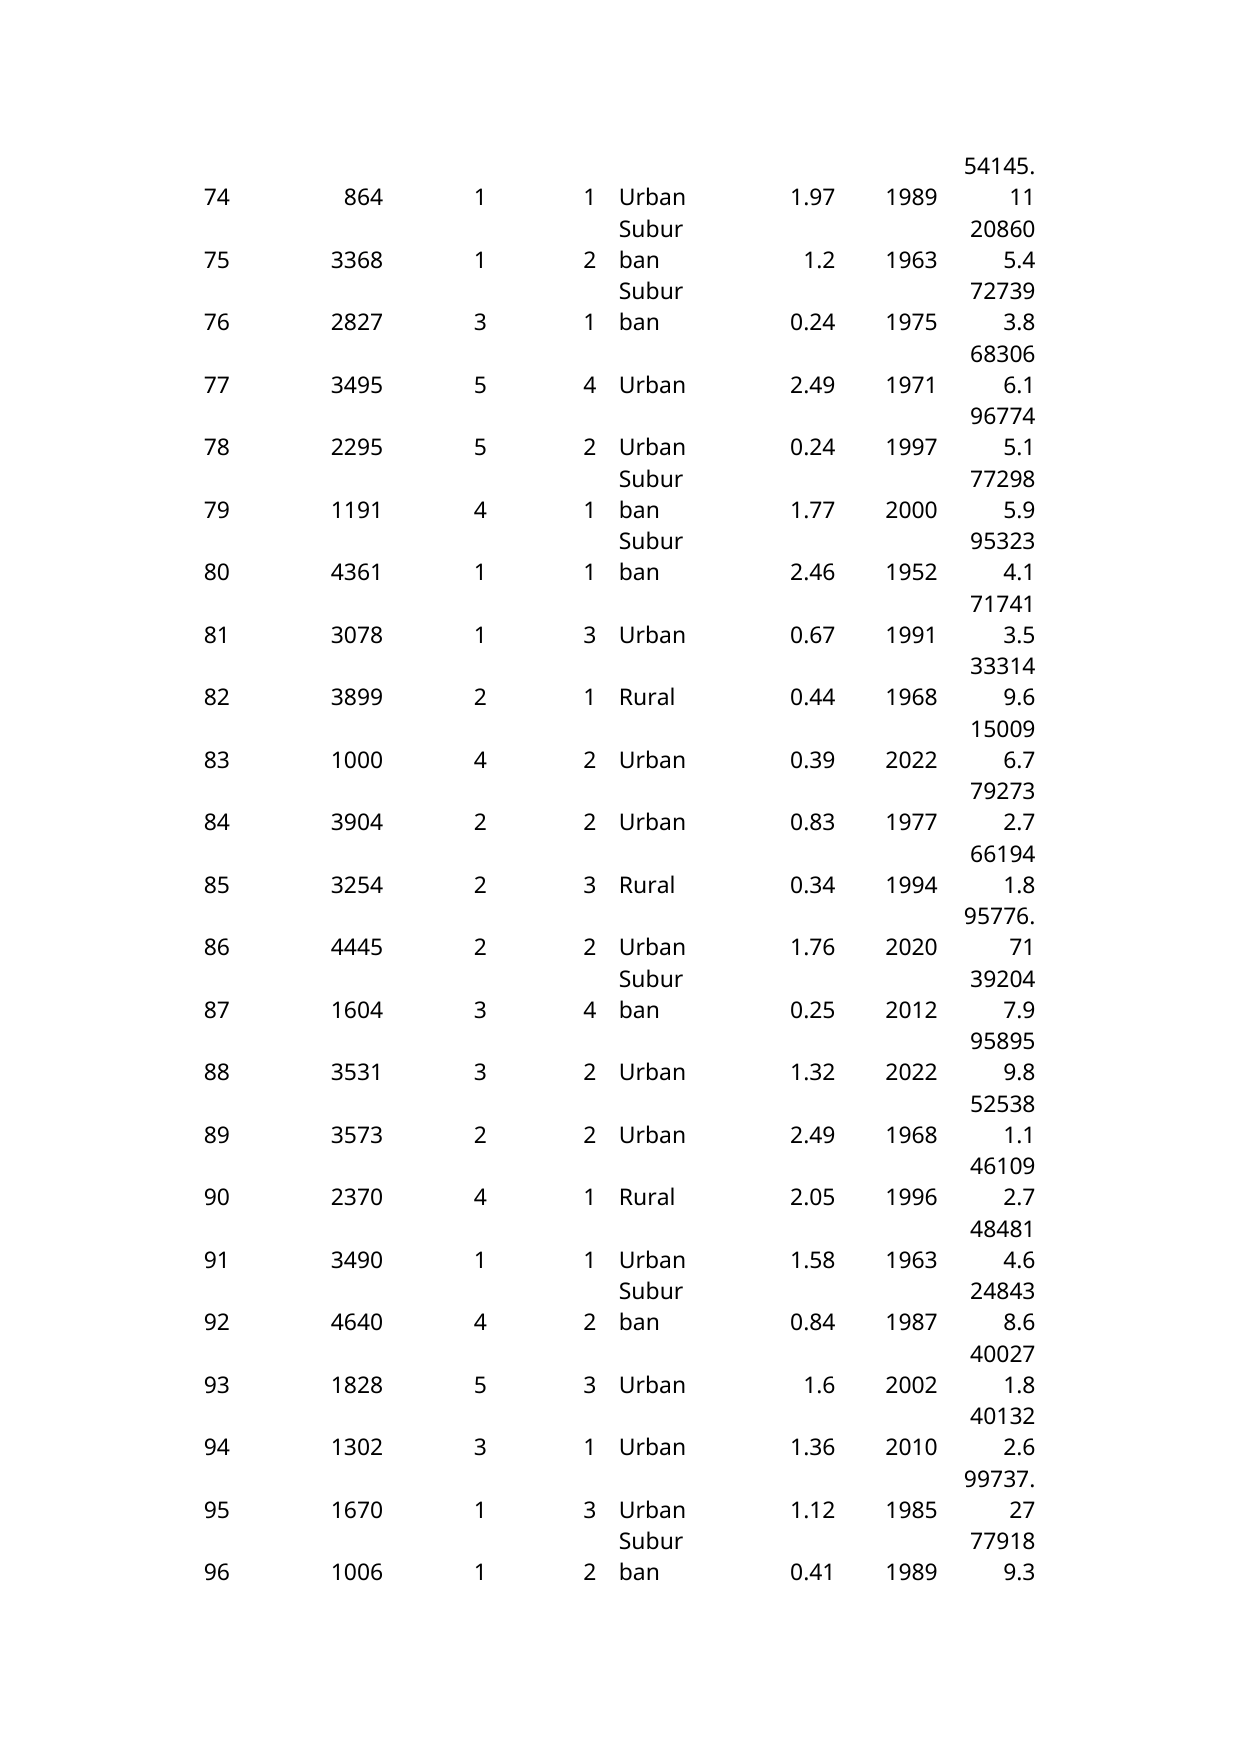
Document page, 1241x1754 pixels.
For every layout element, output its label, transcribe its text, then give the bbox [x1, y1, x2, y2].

table_cell 3573 [241, 1088, 394, 1150]
table_cell 1670 [241, 1463, 394, 1525]
table_cell 0.84 [707, 1275, 847, 1337]
table_cell 86 [150, 900, 241, 962]
table_cell 1 [394, 588, 498, 650]
table_cell 2 [394, 650, 498, 712]
table_cell 1.36 [707, 1400, 847, 1462]
table_cell 1975 [847, 275, 949, 337]
table_cell 3078 [241, 588, 394, 650]
table_cell Urban [608, 1400, 707, 1462]
table_cell Suburban [608, 463, 707, 525]
table_cell 3 [394, 963, 498, 1025]
table_cell 248438.6 [949, 1275, 1047, 1337]
table_cell 3 [394, 1400, 498, 1462]
table_cell 4 [498, 963, 607, 1025]
table_cell Suburban [608, 275, 707, 337]
table_cell Urban [608, 1025, 707, 1087]
table_cell 1 [394, 525, 498, 587]
table_cell 2010 [847, 1400, 949, 1462]
table_cell 0.24 [707, 275, 847, 337]
table_cell 3368 [241, 213, 394, 275]
table_cell 2 [498, 1275, 607, 1337]
table_cell 1 [498, 150, 607, 212]
table_cell 401322.6 [949, 1400, 1047, 1462]
table_cell 0.83 [707, 775, 847, 837]
table_cell 81 [150, 588, 241, 650]
table_cell 2.49 [707, 338, 847, 400]
table_cell Urban [608, 775, 707, 837]
table_cell 2020 [847, 900, 949, 962]
table_cell 1 [394, 213, 498, 275]
table_cell 1 [498, 275, 607, 337]
table_cell 4 [394, 1275, 498, 1337]
table_cell 3254 [241, 838, 394, 900]
table_cell 2.05 [707, 1150, 847, 1212]
table_cell 4445 [241, 900, 394, 962]
table_cell 1 [498, 1400, 607, 1462]
table_cell 3899 [241, 650, 394, 712]
table_cell 78 [150, 400, 241, 462]
table_cell 3 [394, 1025, 498, 1087]
table_cell 2 [394, 838, 498, 900]
table_cell 1 [498, 525, 607, 587]
table_cell Urban [608, 1463, 707, 1525]
table_cell 1.76 [707, 900, 847, 962]
table_cell 94 [150, 1400, 241, 1462]
table_cell Suburban [608, 1525, 707, 1587]
table_cell 87 [150, 963, 241, 1025]
table_cell 1971 [847, 338, 949, 400]
table_cell 1985 [847, 1463, 949, 1525]
table_cell 1.12 [707, 1463, 847, 1525]
table_cell 150096.7 [949, 713, 1047, 775]
table_cell 1 [394, 1213, 498, 1275]
table_cell Suburban [608, 213, 707, 275]
table_cell 1952 [847, 525, 949, 587]
table_cell Urban [608, 1338, 707, 1400]
table_cell 717413.5 [949, 588, 1047, 650]
table_cell 1 [498, 463, 607, 525]
table_cell Urban [608, 1213, 707, 1275]
table_cell 2827 [241, 275, 394, 337]
table_cell 400271.8 [949, 1338, 1047, 1400]
table_cell 2 [498, 775, 607, 837]
table_cell 1.2 [707, 213, 847, 275]
table_cell 5 [394, 338, 498, 400]
table_cell Urban [608, 150, 707, 212]
table_cell 967745.1 [949, 400, 1047, 462]
table_cell 2 [394, 900, 498, 962]
table_cell 4 [394, 713, 498, 775]
table_cell 3 [498, 1463, 607, 1525]
table_cell 792732.7 [949, 775, 1047, 837]
table_cell 1996 [847, 1150, 949, 1212]
table_cell 54145.11 [949, 150, 1047, 212]
table_cell 661941.8 [949, 838, 1047, 900]
table_cell 2370 [241, 1150, 394, 1212]
table_cell 95 [150, 1463, 241, 1525]
table_cell 2 [498, 713, 607, 775]
table_cell 99737.27 [949, 1463, 1047, 1525]
table_cell 772985.9 [949, 463, 1047, 525]
table_cell 779189.3 [949, 1525, 1047, 1587]
table_cell 89 [150, 1088, 241, 1150]
table_cell 2 [498, 1025, 607, 1087]
table_cell 2 [498, 900, 607, 962]
table_cell 93 [150, 1338, 241, 1400]
table_cell 3495 [241, 338, 394, 400]
table_cell 90 [150, 1150, 241, 1212]
table_cell 484814.6 [949, 1213, 1047, 1275]
table_cell 84 [150, 775, 241, 837]
table_cell 953234.1 [949, 525, 1047, 587]
table_cell 1977 [847, 775, 949, 837]
table_cell Urban [608, 900, 707, 962]
table_cell 0.25 [707, 963, 847, 1025]
table_cell 3531 [241, 1025, 394, 1087]
table_cell 3490 [241, 1213, 394, 1275]
table_cell 2000 [847, 463, 949, 525]
table_cell 2.49 [707, 1088, 847, 1150]
table_cell 392047.9 [949, 963, 1047, 1025]
table_cell 2012 [847, 963, 949, 1025]
table_cell 82 [150, 650, 241, 712]
table_cell 2022 [847, 713, 949, 775]
table_cell 2 [394, 775, 498, 837]
table_cell 2 [498, 1525, 607, 1587]
table_cell 2 [394, 1088, 498, 1150]
table_cell 1 [394, 1463, 498, 1525]
table_cell 1.77 [707, 463, 847, 525]
table_cell Suburban [608, 525, 707, 587]
table_cell 2 [498, 1088, 607, 1150]
table_cell 77 [150, 338, 241, 400]
table_cell 864 [241, 150, 394, 212]
table_cell 2.46 [707, 525, 847, 587]
table_cell Urban [608, 713, 707, 775]
table_cell 525381.1 [949, 1088, 1047, 1150]
table_cell 75 [150, 213, 241, 275]
table_cell 1968 [847, 1088, 949, 1150]
table_cell 1604 [241, 963, 394, 1025]
table_cell 1991 [847, 588, 949, 650]
table_cell 2295 [241, 400, 394, 462]
table_cell 1994 [847, 838, 949, 900]
table_cell 1.6 [707, 1338, 847, 1400]
table_cell 1.32 [707, 1025, 847, 1087]
table_cell Urban [608, 400, 707, 462]
table_cell Rural [608, 838, 707, 900]
table_cell 0.44 [707, 650, 847, 712]
table_cell Rural [608, 1150, 707, 1212]
table_cell 4361 [241, 525, 394, 587]
table_cell 1989 [847, 150, 949, 212]
table_cell 1006 [241, 1525, 394, 1587]
table_cell 0.24 [707, 400, 847, 462]
table_cell 4 [498, 338, 607, 400]
table_cell 208605.4 [949, 213, 1047, 275]
table_cell 3 [498, 838, 607, 900]
table_cell 88 [150, 1025, 241, 1087]
table_cell Suburban [608, 963, 707, 1025]
table_cell 2 [498, 400, 607, 462]
table_cell 2022 [847, 1025, 949, 1087]
table_cell 1 [394, 150, 498, 212]
table_cell 1 [498, 650, 607, 712]
table_cell 1000 [241, 713, 394, 775]
table_cell 3 [394, 275, 498, 337]
table_cell 1302 [241, 1400, 394, 1462]
table_cell 5 [394, 1338, 498, 1400]
table_cell 0.39 [707, 713, 847, 775]
table_cell 1968 [847, 650, 949, 712]
table_cell Urban [608, 588, 707, 650]
table_cell 1963 [847, 213, 949, 275]
table_cell 1.58 [707, 1213, 847, 1275]
table_cell Urban [608, 1088, 707, 1150]
table_cell Rural [608, 650, 707, 712]
table_cell 0.34 [707, 838, 847, 900]
table_cell 4 [394, 1150, 498, 1212]
table_cell 1997 [847, 400, 949, 462]
table_cell 91 [150, 1213, 241, 1275]
table_cell 92 [150, 1275, 241, 1337]
table_cell 1 [498, 1150, 607, 1212]
table_cell 727393.8 [949, 275, 1047, 337]
table_cell 958959.8 [949, 1025, 1047, 1087]
table_cell 1191 [241, 463, 394, 525]
table_cell 1828 [241, 1338, 394, 1400]
table_cell 333149.6 [949, 650, 1047, 712]
table_cell 1963 [847, 1213, 949, 1275]
table_cell 1 [394, 1525, 498, 1587]
table_cell 85 [150, 838, 241, 900]
table_cell 2002 [847, 1338, 949, 1400]
table_cell 3 [498, 588, 607, 650]
table_cell 4 [394, 463, 498, 525]
table_cell 683066.1 [949, 338, 1047, 400]
table_cell 76 [150, 275, 241, 337]
table_cell 96 [150, 1525, 241, 1587]
table_cell 0.67 [707, 588, 847, 650]
table_cell 5 [394, 400, 498, 462]
table_cell 80 [150, 525, 241, 587]
table_cell 1.97 [707, 150, 847, 212]
table_cell 95776.71 [949, 900, 1047, 962]
table_cell 1989 [847, 1525, 949, 1587]
table_cell Suburban [608, 1275, 707, 1337]
table_cell 79 [150, 463, 241, 525]
table_cell 2 [498, 213, 607, 275]
table_cell 1 [498, 1213, 607, 1275]
table_cell 4640 [241, 1275, 394, 1337]
table_cell 1987 [847, 1275, 949, 1337]
table_cell 83 [150, 713, 241, 775]
table_cell 3 [498, 1338, 607, 1400]
table_cell 74 [150, 150, 241, 212]
table_cell 461092.7 [949, 1150, 1047, 1212]
table_cell 0.41 [707, 1525, 847, 1587]
table_cell Urban [608, 338, 707, 400]
table_cell 3904 [241, 775, 394, 837]
